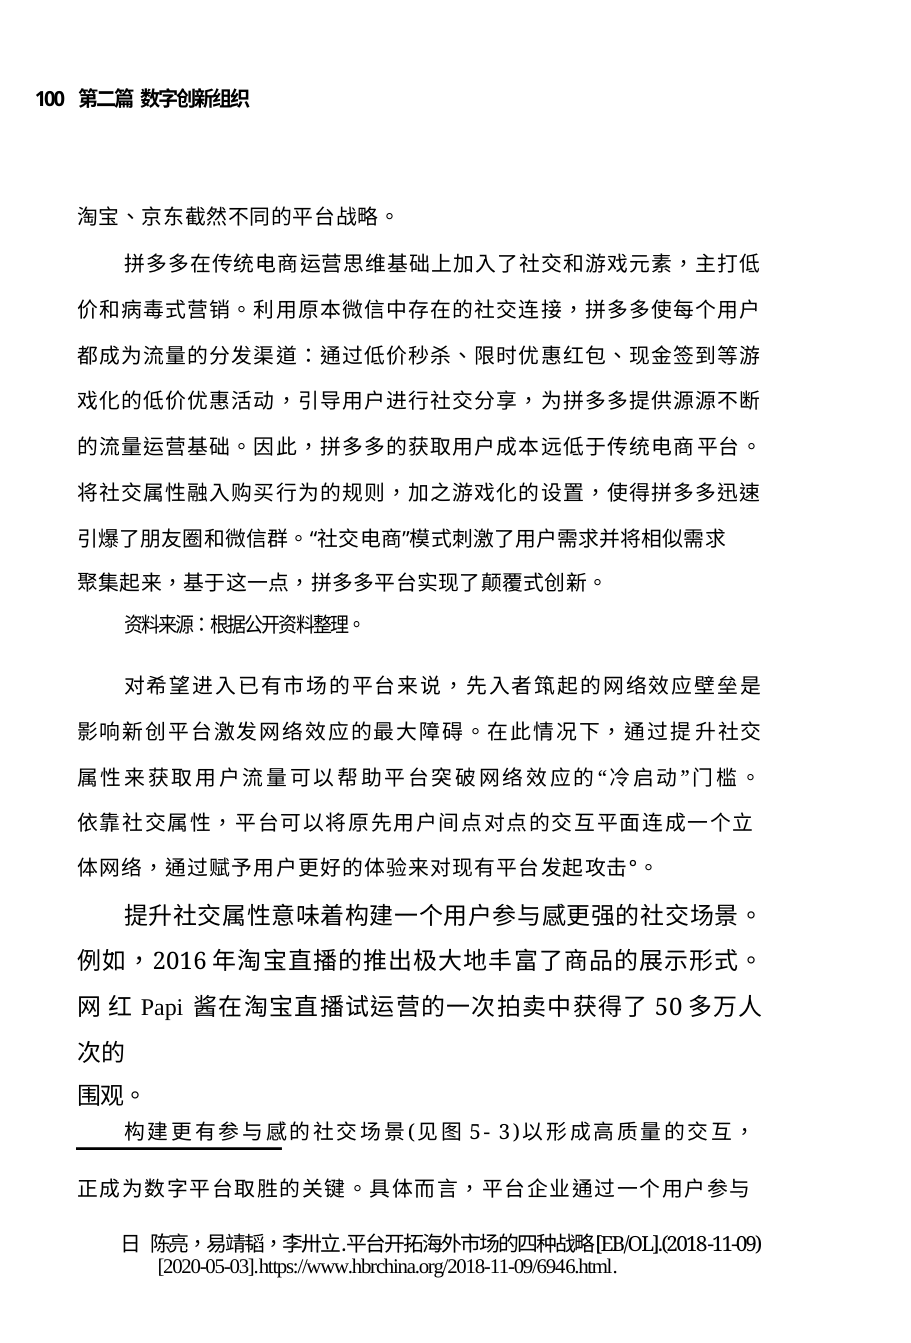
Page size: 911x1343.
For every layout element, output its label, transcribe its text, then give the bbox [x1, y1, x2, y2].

text 正成为数字平台取胜的关键。具体而言，平台企业通过一个用户参与 [77, 1176, 774, 1201]
text 聚集起来，基于这一点，拼多多平台实现了颠覆式创新。 [77, 569, 774, 595]
picture [76, 1146, 283, 1150]
text 资料来源：根据公开资料整理。 [124, 611, 774, 637]
text 100 第二篇 数字创新组织 [34, 86, 774, 112]
text 对希望进入已有市场的平台来说，先入者筑起的网络效应壁垒是 影响新创平台激发网络效应的最大障碍。在此情况下，通过提升社交 属性来获取用户流量可以帮助平台突破网络效应的“冷启动”门槛。 依靠社交属性，平台可以将原先用户间点对点的交互平面连成一个立 [77, 671, 762, 837]
text 围观。 [77, 1081, 774, 1111]
text 提升社交属性意味着构建一个用户参与感更强的社交场景。 例如，2016年淘宝直播的推出极大地丰富了商品的展示形式。网 红 Papi 酱在淘宝直播试运营的一次拍卖中获得了50多万人次的 [77, 898, 763, 1068]
text 拼多多在传统电商运营思维基础上加入了社交和游戏元素，主打低 价和病毒式营销。利用原本微信中存在的社交连接，拼多多使每个用户 都成为流量的分发渠道：通过低价秒杀、限时优惠红包、现金签到等游 戏化的低价优惠活动，引导用户进行社交分享，为拼多多提供源源不断 的流量运营基础。因此，拼多多的获取用户成本远低于传统电商平台。 将社交属性融入购买行为的规则，加之游戏化的设置，使得拼多多迅速 引爆了朋友圈和微信群。“社交电商”模式刺激了用户需求并将相似需求 [77, 249, 762, 552]
text 构建更有参与感的社交场景(见图5- 3)以形成高质量的交互， [124, 1128, 774, 1175]
text 日 陈亮，易靖韬，李卅立.平台开拓海外市场的四种战略[EB/OL].(2018-11-09) [2020-05-03].https://www.hbrchina.org/2018-11-09/6946.html. [120, 1231, 762, 1278]
text 淘宝、京东截然不同的平台战略。 [77, 203, 774, 230]
text 体网络，通过赋予用户更好的体验来对现有平台发起攻击°。 [77, 854, 774, 880]
